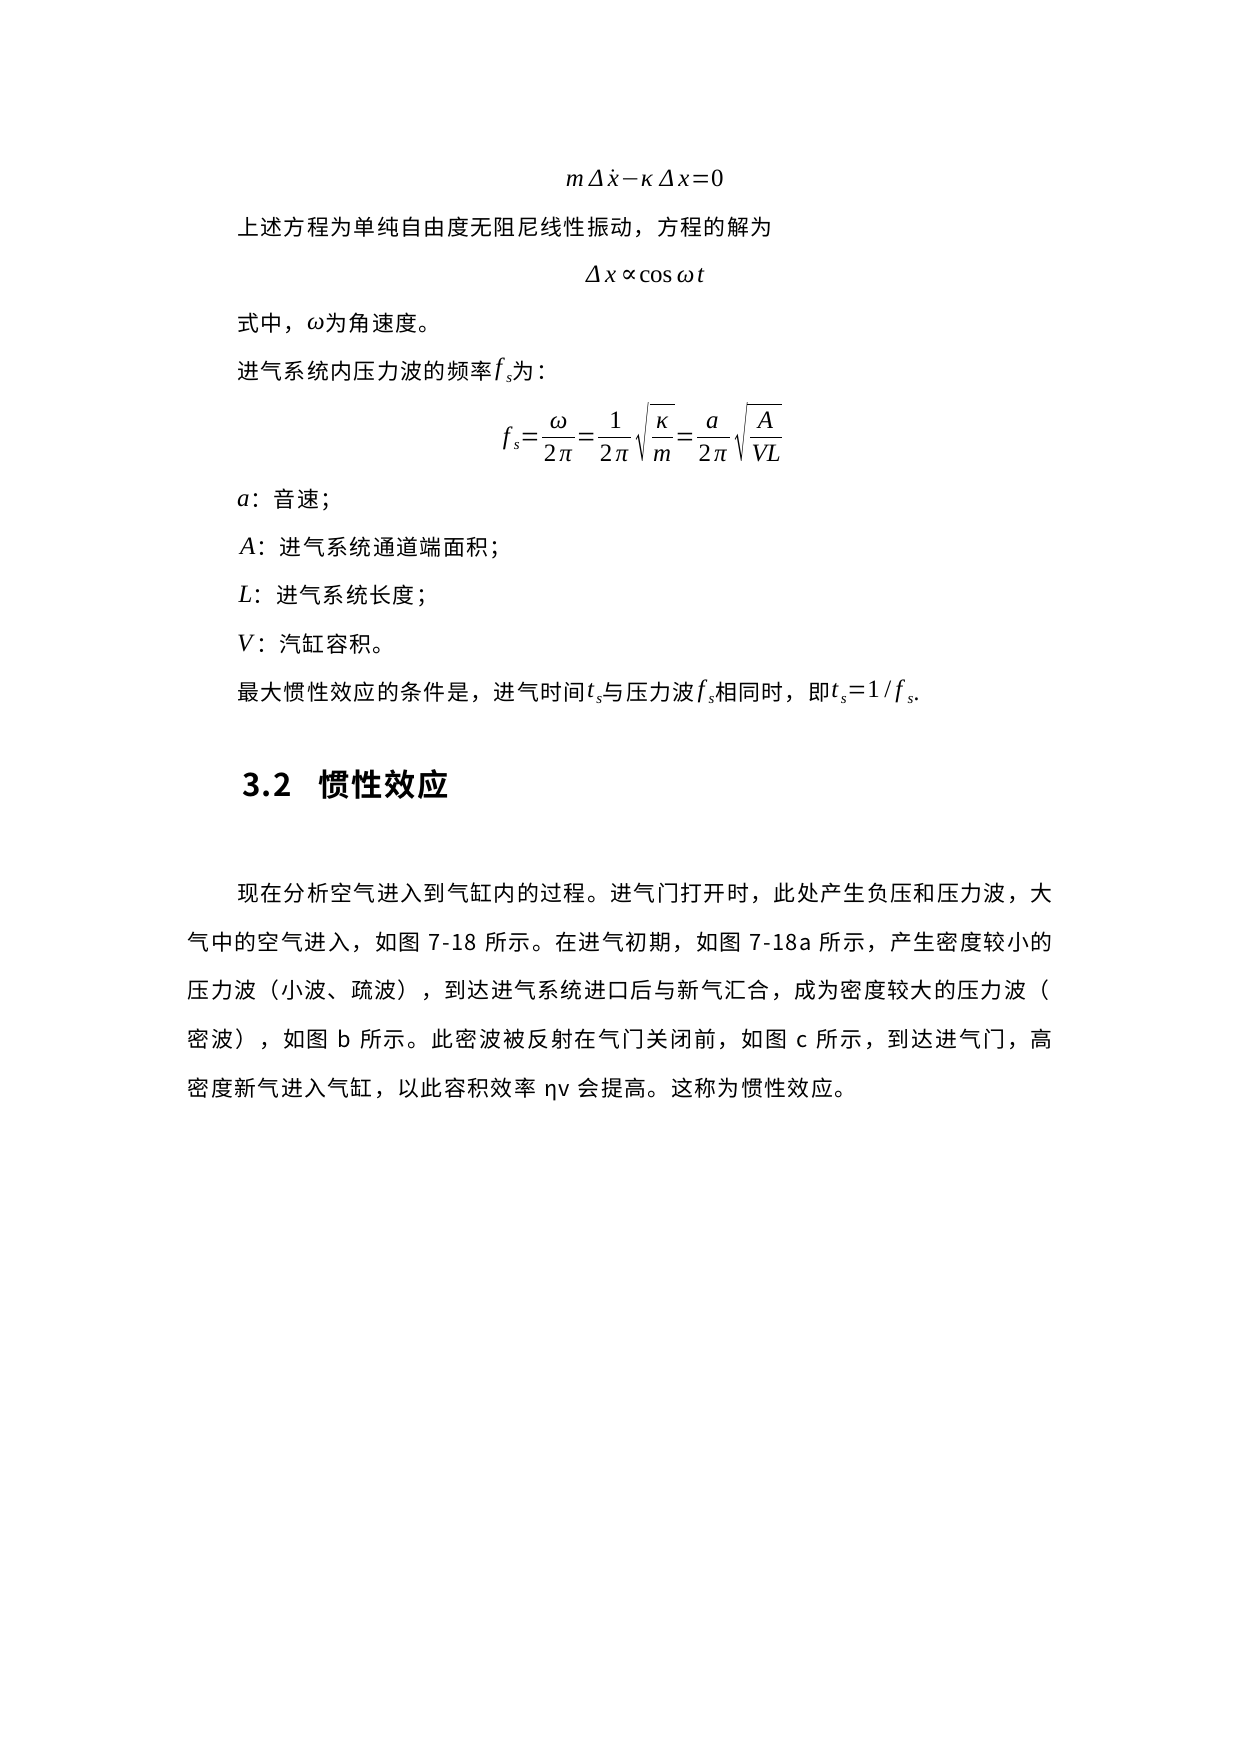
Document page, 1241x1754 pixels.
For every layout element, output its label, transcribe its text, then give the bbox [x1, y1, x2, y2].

text 现在分析空气进入到气缸内的过程。进气门打开时，此处产生负压和压力波，大气中的空气进入，如图 7-18 所示。在进气初期，如图 7-18a 所示，产生密度较小的压力波（小波、疏波），到达进气系统进口后与新气汇合，成为密度较大的压力波（ 密波），如图 b 所示。此密波被反射在气门关闭前，如图 c 所示，到达进气门，高密度新气进入气缸，以此容积效率 ηv 会提高。这称为惯性效应。 [187, 875, 1053, 1103]
text ：汽缸容积。 [187, 627, 1053, 659]
text ：音速； [187, 482, 1053, 514]
text ：进气系统长度； [187, 578, 1053, 611]
text 进气系统内压力波的频率为： [187, 353, 1053, 386]
text 上述方程为单纯自由度无阻尼线性振动，方程的解为 [187, 209, 1053, 242]
text 最大惯性效应的条件是，进气时间与压力波相同时，即. [187, 675, 1053, 707]
text 式中，为角速度。 [187, 305, 1053, 338]
text ：进气系统通道端面积； [187, 530, 1053, 562]
subtitle 惯性效应 [242, 750, 1053, 815]
